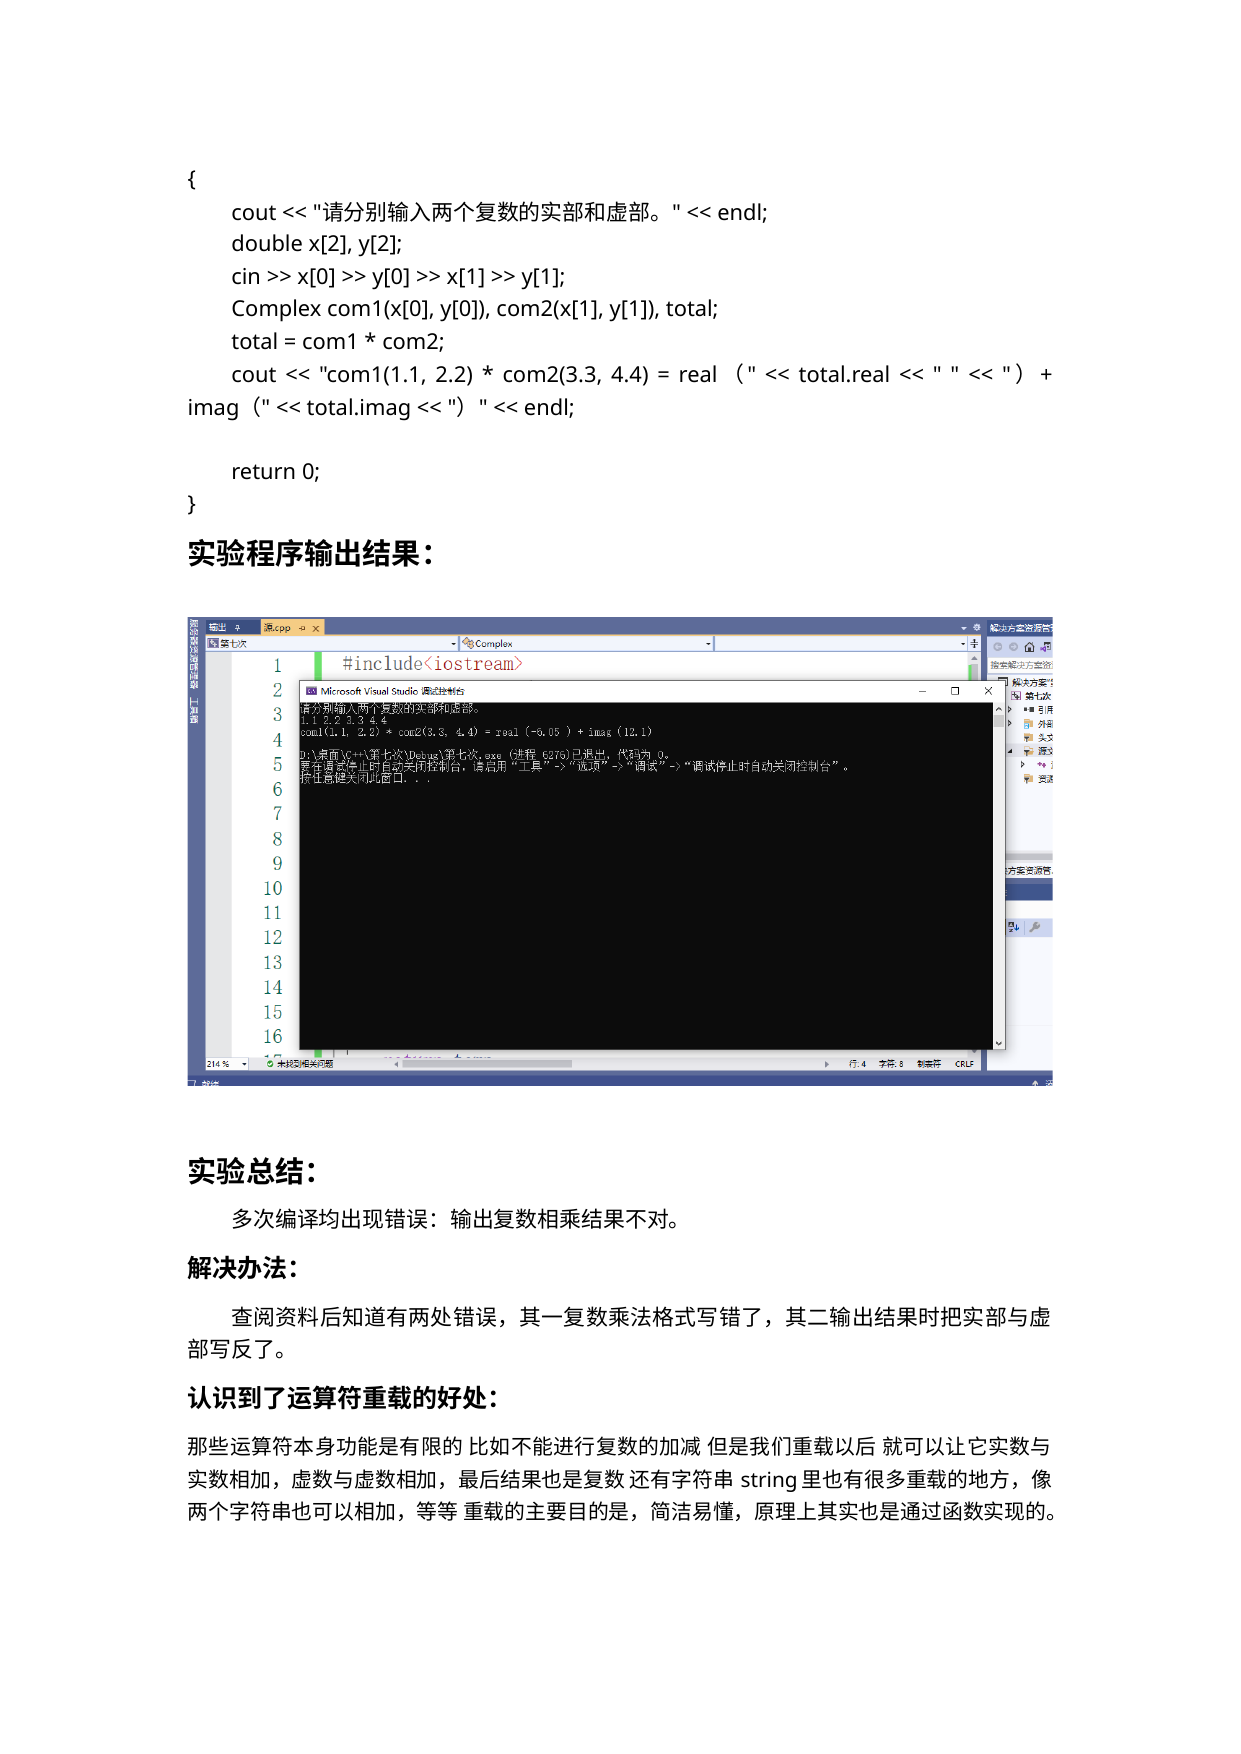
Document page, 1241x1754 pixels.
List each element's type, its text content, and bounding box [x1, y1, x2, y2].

text Complex com1(x[0], y[0]), com2(x[1], y[1]), total; [187, 292, 1053, 324]
text return 0; [187, 454, 1053, 487]
text 认识到了运算符重载的好处： [187, 1364, 1053, 1429]
text } [187, 487, 1053, 519]
text double x[2], y[2]; [187, 227, 1053, 259]
text 查阅资料后知道有两处错误，其一复数乘法格式写错了，其二输出结果时把实部与虚部写反了。 [187, 1299, 1053, 1364]
text 实验总结： [187, 1137, 1053, 1202]
text 多次编译均出现错误：输出复数相乘结果不对。 [187, 1202, 1053, 1234]
text 解决办法： [187, 1234, 1053, 1299]
text total = com1 * com2; [187, 324, 1053, 357]
text { [187, 162, 1053, 194]
text 那些运算符本身功能是有限的 比如不能进行复数的加减 但是我们重载以后 就可以让它实数与实数相加，虚数与虚数相加，最后结果也是复数 还有字符串string里也有很多重载的地方，像两个字符串也可以相加，等等 重载的主要目的是，简洁易懂，原理上其实也是通过函数实现的。 [187, 1429, 1053, 1527]
text cout << "请分别输入两个复数的实部和虚部。" << endl; [187, 194, 1053, 227]
picture [187, 617, 1053, 1086]
text 实验程序输出结果： [187, 519, 1053, 584]
text cin >> x[0] >> y[0] >> x[1] >> y[1]; [187, 259, 1053, 292]
text cout << "com1(1.1, 2.2) * com2(3.3, 4.4) = real（" << total.real << " " << "）+ imag（" << total.imag << "）" << endl; [187, 357, 1053, 422]
